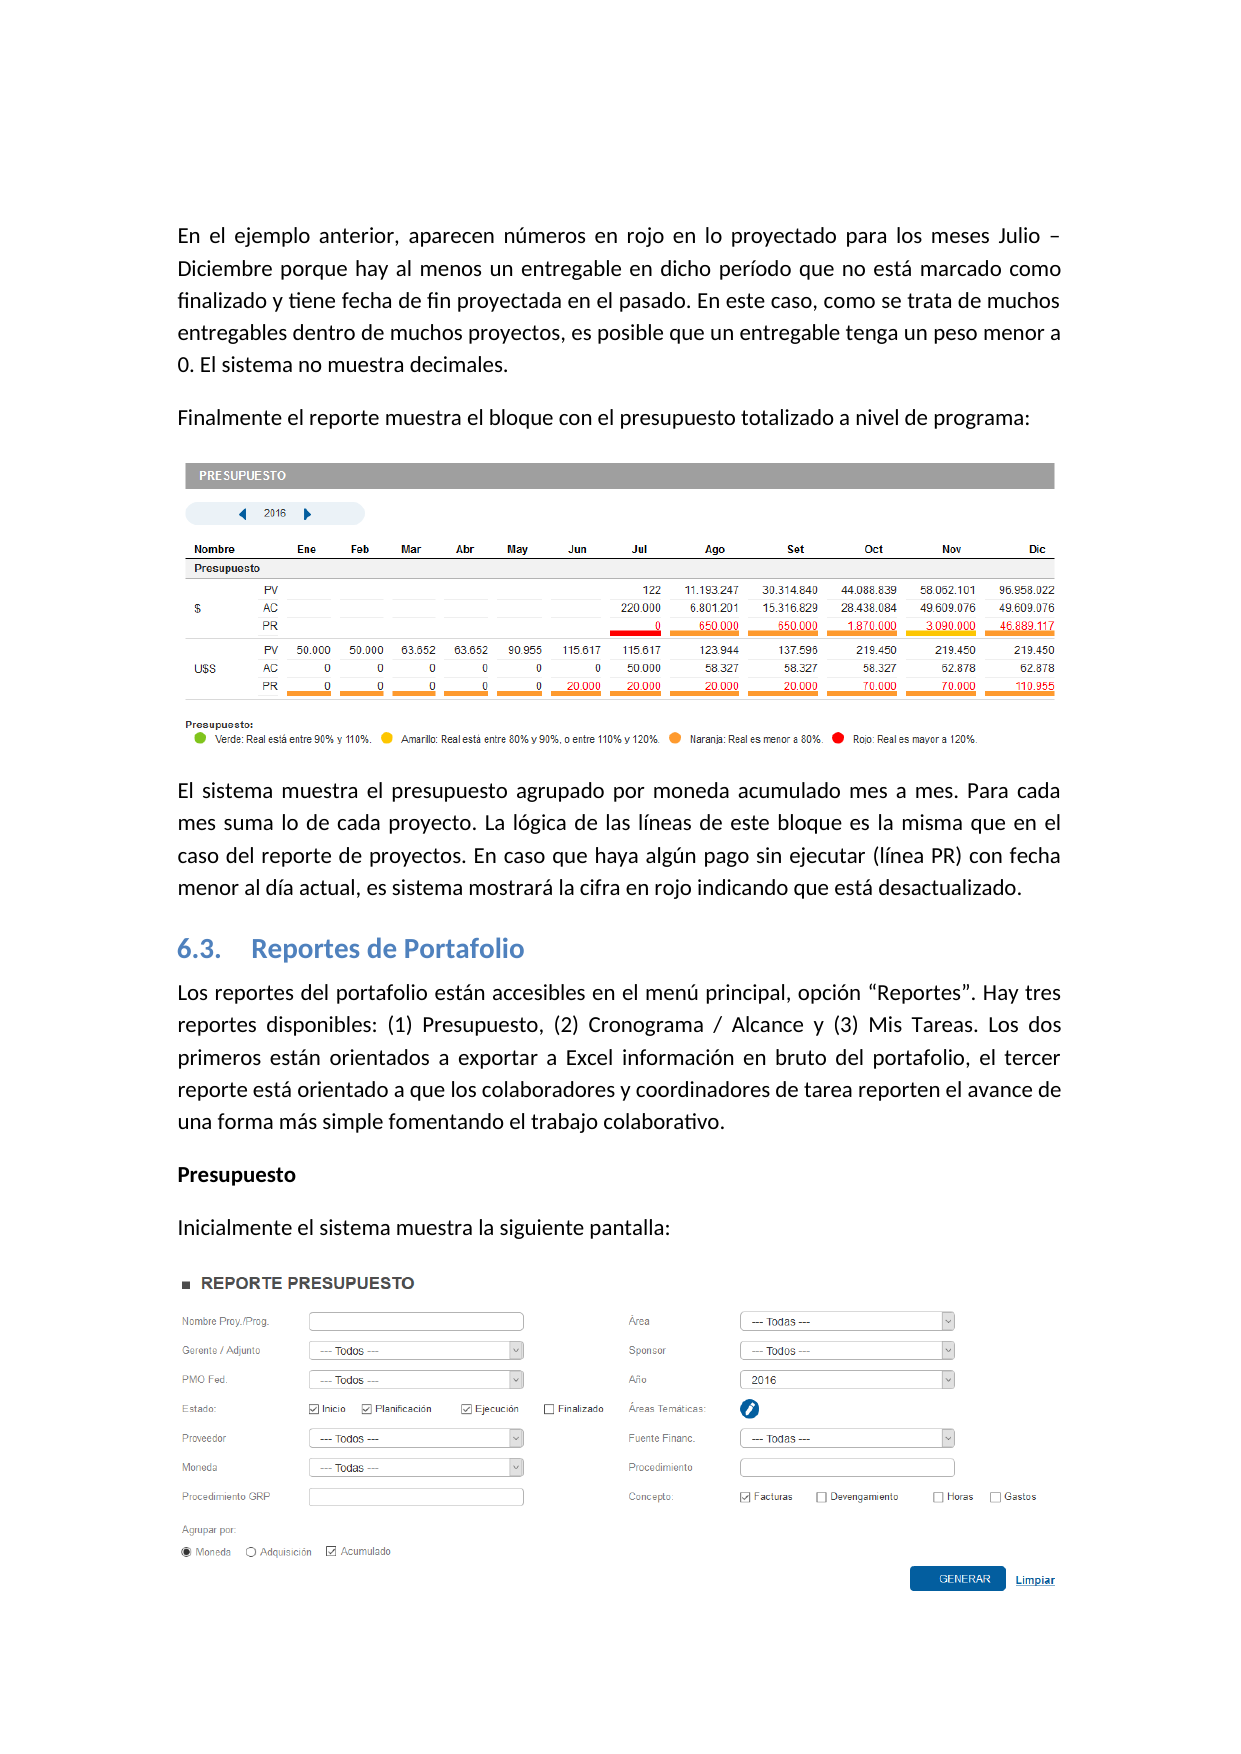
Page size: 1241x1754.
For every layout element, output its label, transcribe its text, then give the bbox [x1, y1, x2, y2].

text Finalmente el reporte muestra el bloque con el presupuesto totalizado a nivel de programa: [177, 403, 1063, 431]
text Presupuesto [177, 1160, 1063, 1188]
text En el ejemplo anterior, aparecen números en rojo en lo proyectado para los meses Julio – Diciembre porque hay al menos un entregable en dicho período que no está marcado como finalizado y tiene fecha de fin proyectada en el pasado. En este caso, como se trata de muchos entregables dentro de muchos proyectos, es posible que un entregable tenga un peso menor a 0. El sistema no muestra decimales. [177, 222, 1063, 378]
text El sistema muestra el presupuesto agrupado por moneda acumulado mes a mes. Para cada mes suma lo de cada proyecto. La lógica de las líneas de este bloque es la misma que en el caso del reporte de proyectos. En caso que haya algún pago sin ejecutar (línea PR) con fecha menor al día actual, es sistema mostrará la cifra en rojo indicando que está desactualizado. [177, 776, 1063, 901]
text Inicialmente el sistema muestra la siguiente pantalla: [177, 1213, 1063, 1241]
picture [177, 456, 1063, 752]
picture [177, 1266, 1063, 1599]
text Los reportes del portafolio están accesibles en el menú principal, opción “Reportes”. Hay tres reportes disponibles: (1) Presupuesto, (2) Cronograma / Alcance y (3) Mis Tareas. Los dos primeros están orientados a exportar a Excel información en bruto del portafolio, el tercer reporte está orientado a que los colaboradores y coordinadores de tarea reporten el avance de una forma más simple fomentando el trabajo colaborativo. [177, 978, 1063, 1135]
subtitle Reportes de Portafolio [177, 930, 1063, 966]
